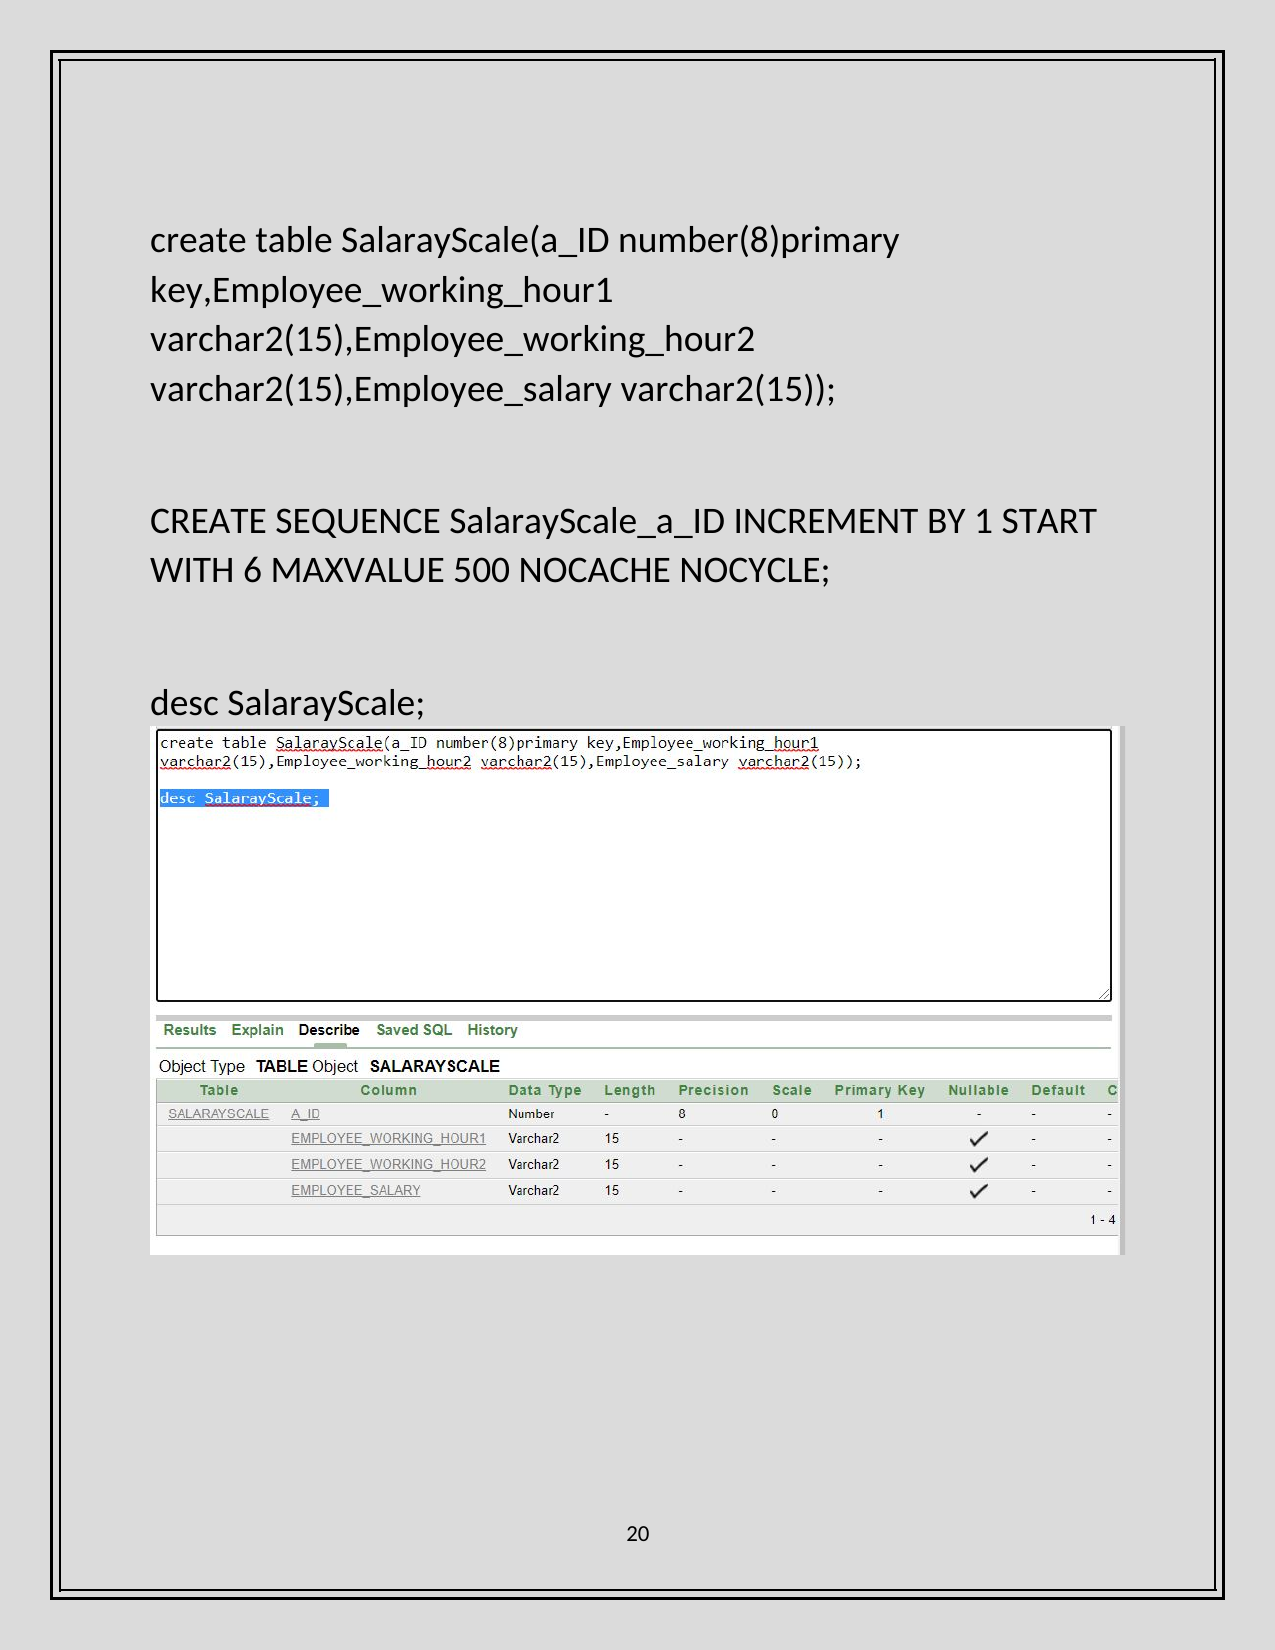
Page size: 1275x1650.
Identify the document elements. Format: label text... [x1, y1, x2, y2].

picture [150, 726, 1125, 1255]
text CREATE SEQUENCE SalarayScale_a_ID INCREMENT BY 1 START WITH 6 MAXVALUE 500 NOCACHE NOCYCLE; [150, 497, 1125, 592]
text create table SalarayScale(a_ID number(8)primary key,Employee_working_hour1 varchar2(15),Employee_working_hour2 varchar2(15),Employee_salary varchar2(15)); [150, 216, 1125, 410]
text desc SalarayScale; [150, 679, 1125, 726]
